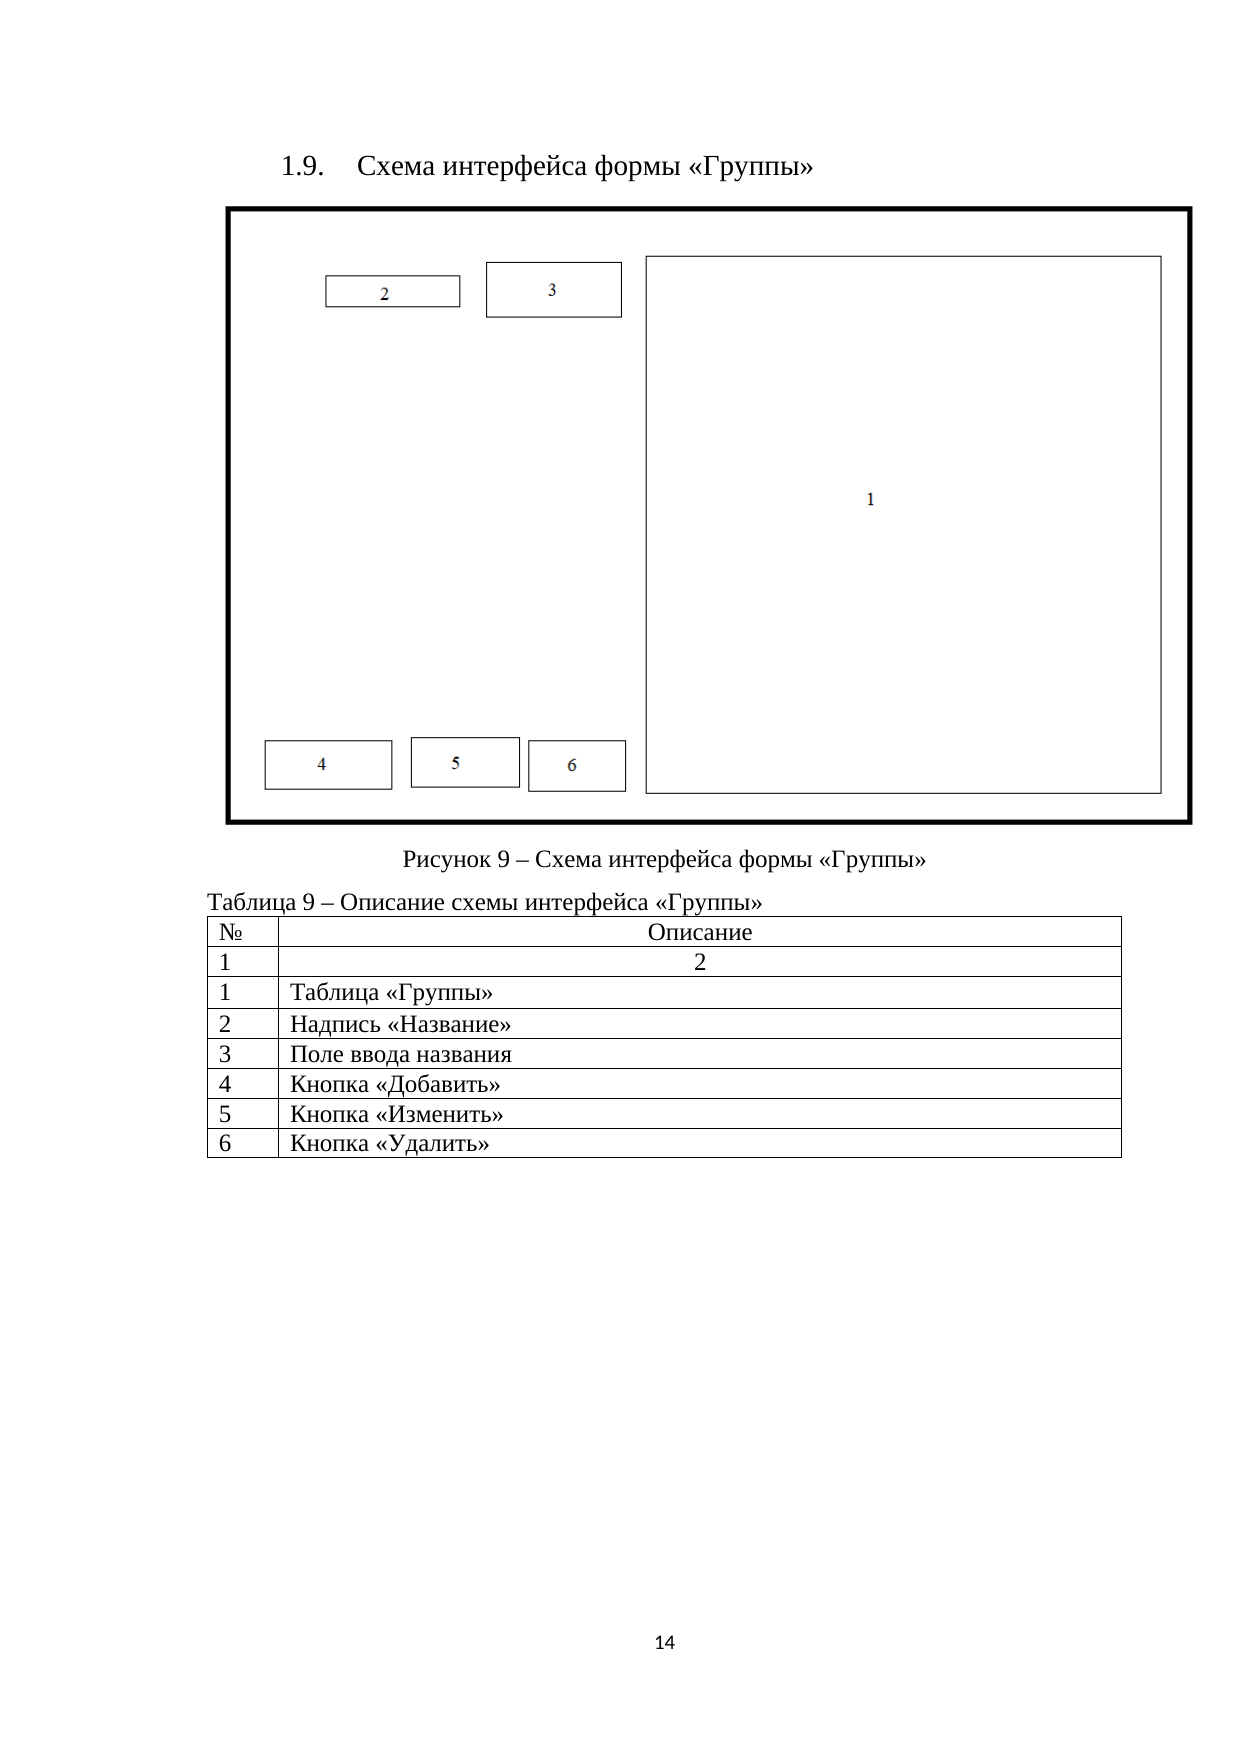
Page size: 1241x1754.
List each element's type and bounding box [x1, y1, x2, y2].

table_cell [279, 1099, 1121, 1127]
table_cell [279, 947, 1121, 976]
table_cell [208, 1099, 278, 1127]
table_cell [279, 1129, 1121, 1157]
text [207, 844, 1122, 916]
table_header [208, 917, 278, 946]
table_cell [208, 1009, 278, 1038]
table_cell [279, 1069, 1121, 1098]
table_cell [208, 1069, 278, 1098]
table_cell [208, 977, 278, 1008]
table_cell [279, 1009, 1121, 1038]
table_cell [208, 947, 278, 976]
picture [206, 198, 1211, 832]
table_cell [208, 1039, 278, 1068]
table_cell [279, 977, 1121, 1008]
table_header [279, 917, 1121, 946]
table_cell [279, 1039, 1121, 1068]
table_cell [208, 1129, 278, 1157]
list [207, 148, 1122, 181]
